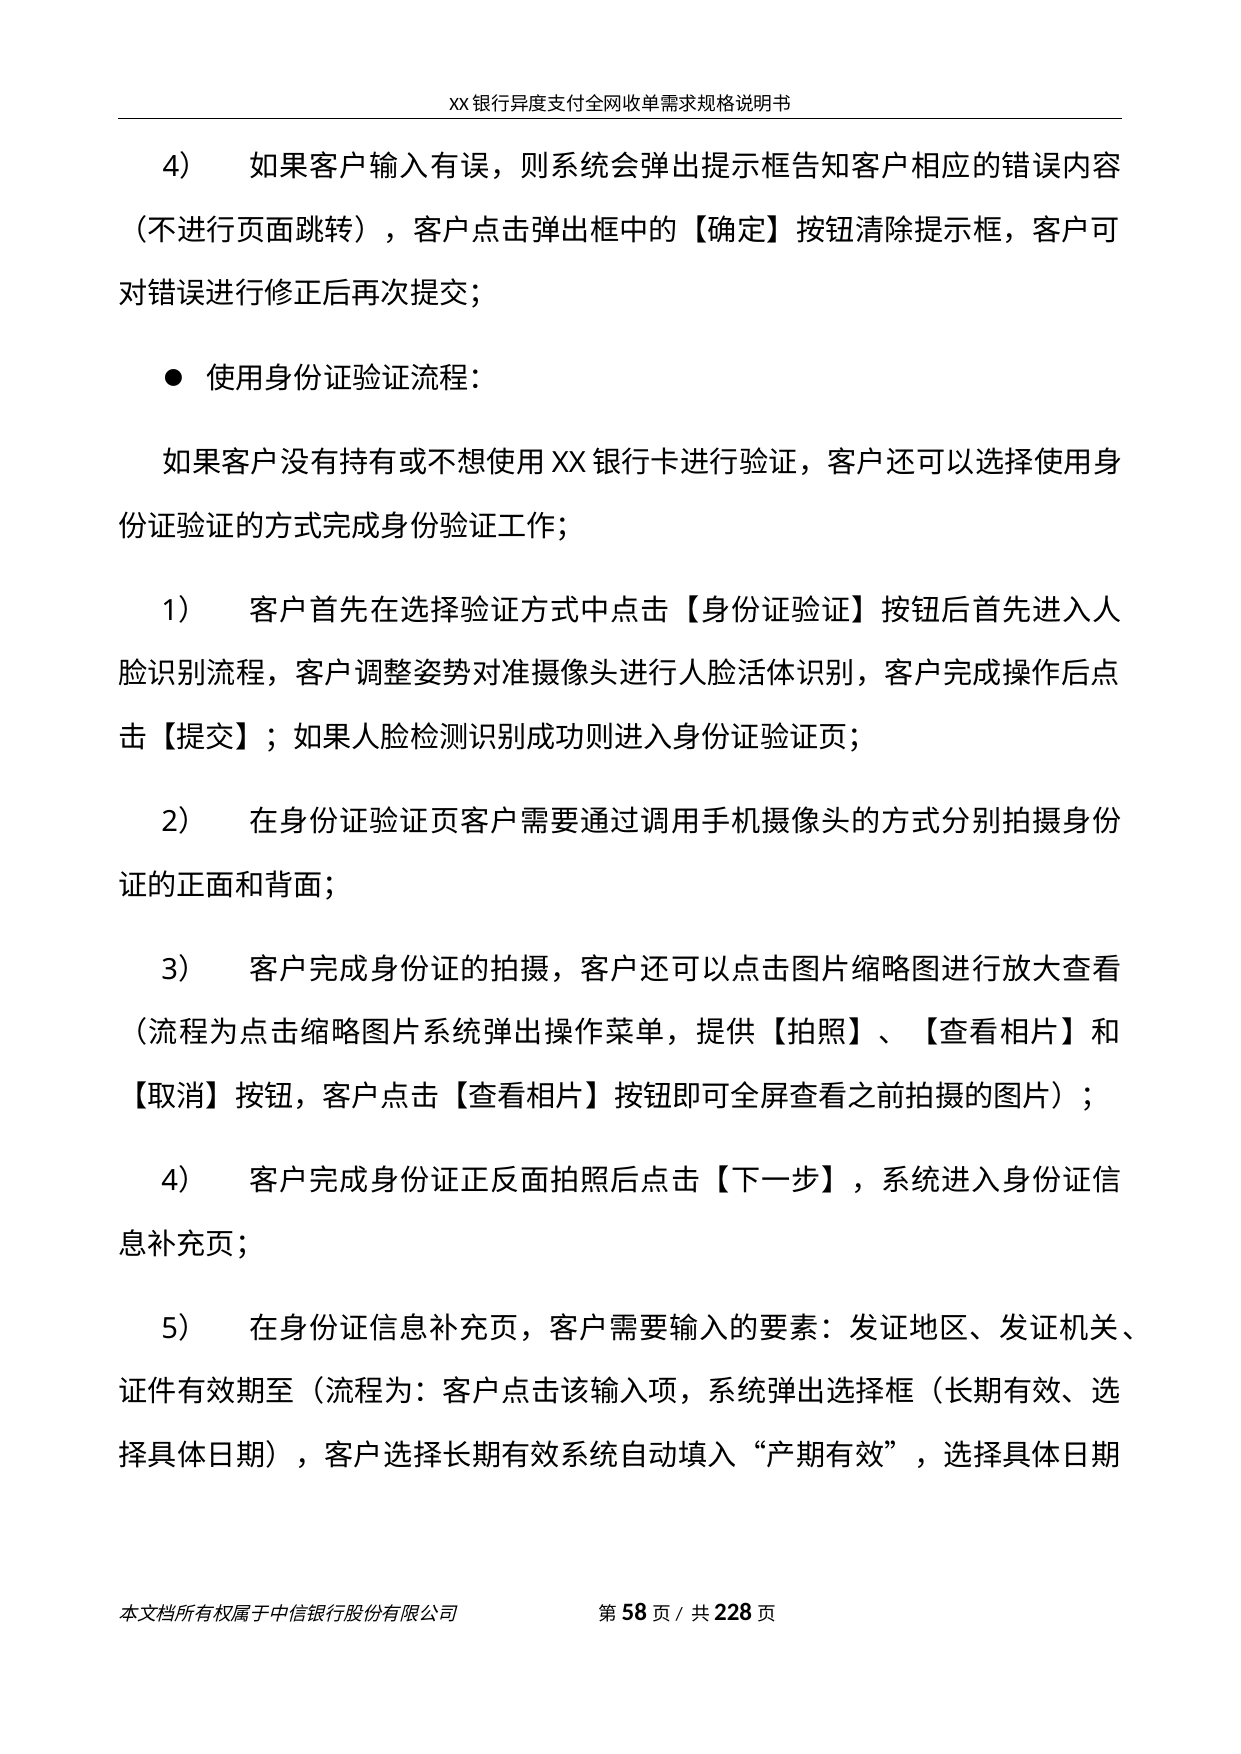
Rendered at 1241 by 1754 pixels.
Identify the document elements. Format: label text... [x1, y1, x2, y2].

list 如果客户输入有误，则系统会弹出提示框告知客户相应的错误内容（不进行页面跳转），客户点击弹出框中的【确定】按钮清除提示框，客户可对错误进行修正后再次提交； [118, 143, 1122, 312]
list 客户首先在选择验证方式中点击【身份证验证】按钮后首先进入人脸识别流程，客户调整姿势对准摄像头进行人脸活体识别，客户完成操作后点击【提交】；如果人脸检测识别成功则进入身份证验证页； [118, 586, 1122, 756]
list 使用身份证验证流程： [162, 354, 1122, 397]
list 在身份证验证页客户需要通过调用手机摄像头的方式分别拍摄身份证的正面和背面； [118, 798, 1122, 903]
list 客户完成身份证的拍摄，客户还可以点击图片缩略图进行放大查看（流程为点击缩略图片系统弹出操作菜单，提供【拍照】、【查看相片】和【取消】按钮，客户点击【查看相片】按钮即可全屏查看之前拍摄的图片）； [118, 945, 1122, 1115]
list 如果客户没有持有或不想使用XX银行卡进行验证，客户还可以选择使用身份证验证的方式完成身份验证工作； [118, 438, 1122, 544]
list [118, 1304, 1122, 1474]
list 客户完成身份证正反面拍照后点击【下一步】，系统进入身份证信息补充页； [118, 1157, 1122, 1262]
